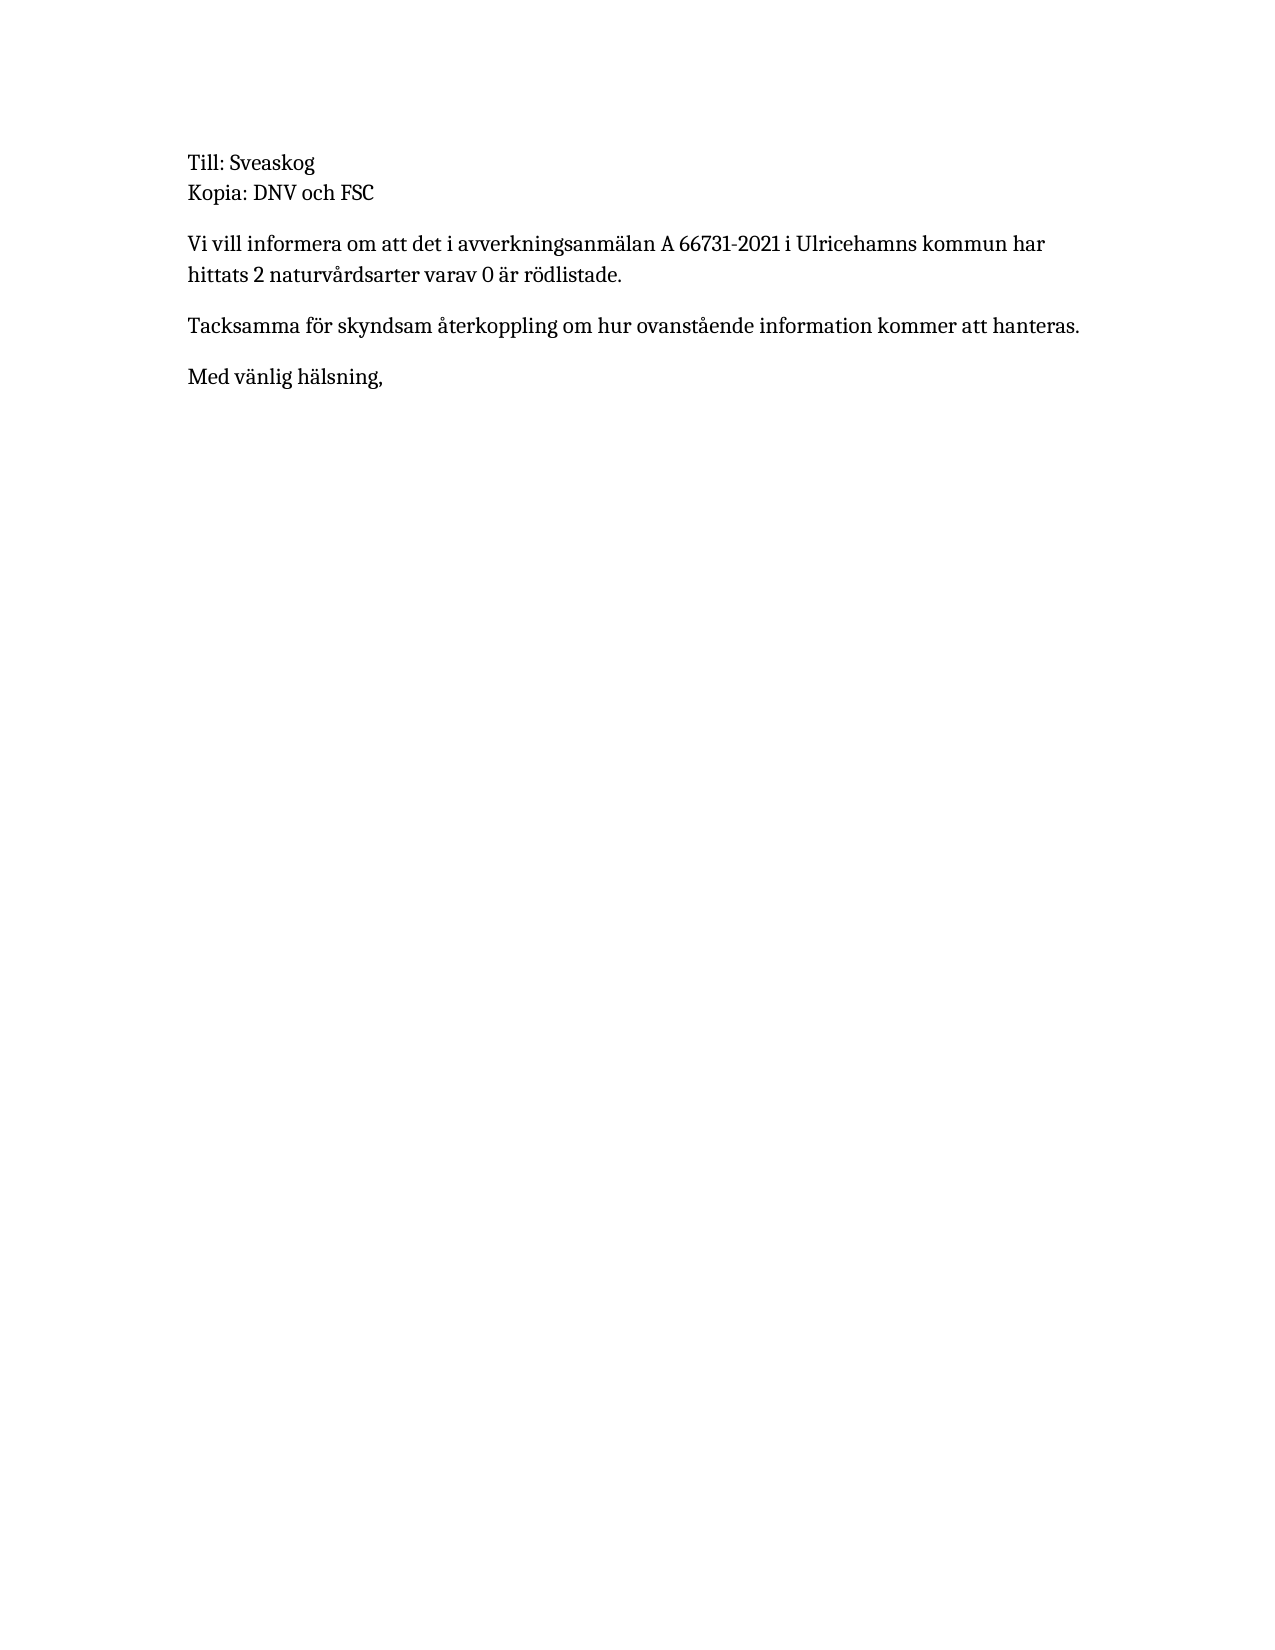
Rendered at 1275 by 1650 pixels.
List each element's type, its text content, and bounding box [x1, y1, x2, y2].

text Tacksamma för skyndsam återkoppling om hur ovanstående information kommer att hanteras. [187, 312, 1087, 339]
text Med vänlig hälsning, [187, 363, 1087, 420]
text Vi vill informera om att det i avverkningsanmälan A 66731-2021 i Ulricehamns kommun har hittats 2 naturvårdsarter varav 0 är rödlistade. [187, 231, 1087, 288]
text Till: Sveaskog Kopia: DNV och FSC [187, 150, 1087, 207]
